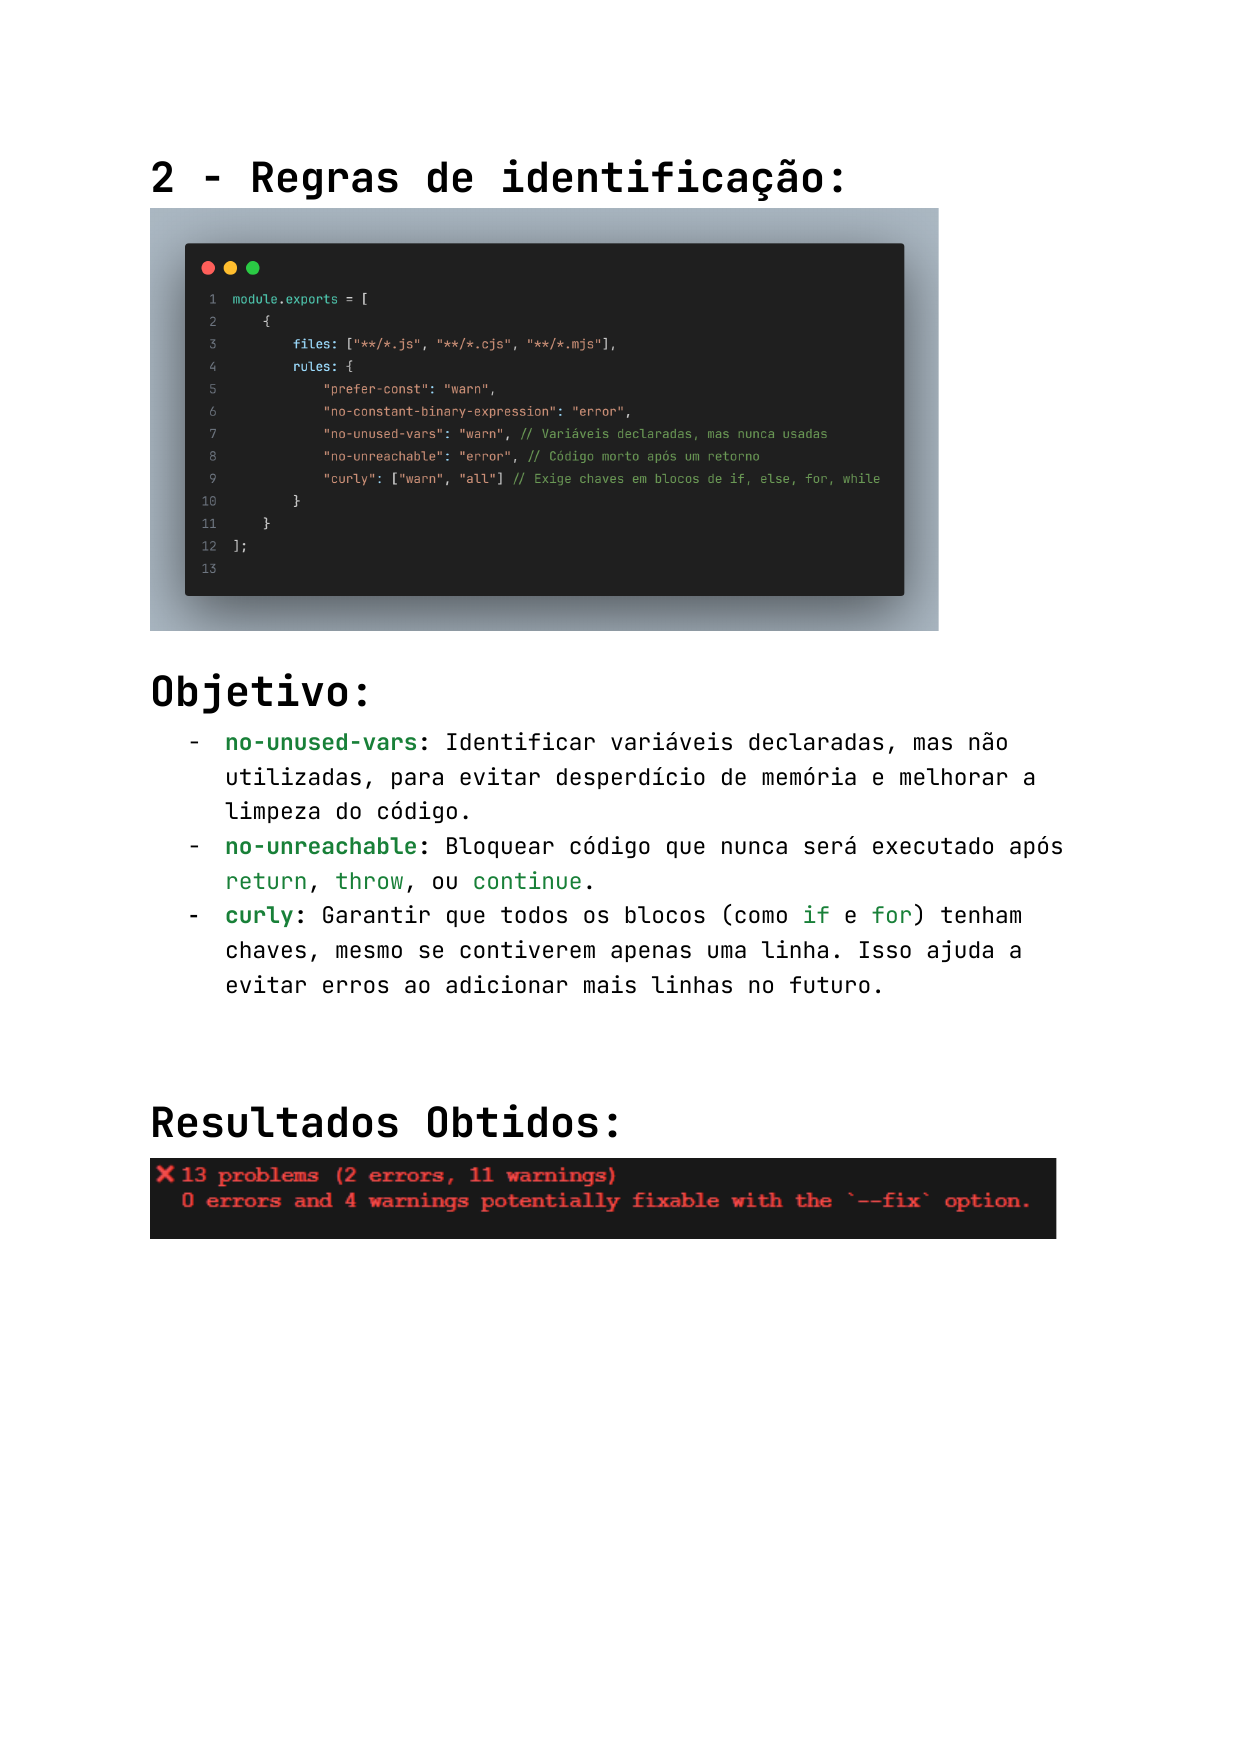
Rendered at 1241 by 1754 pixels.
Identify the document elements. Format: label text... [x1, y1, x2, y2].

text Resultados Obtidos: [150, 1095, 1090, 1150]
list no-unused-vars: Identificar variáveis declaradas, mas não utilizadas, para evitar desperdício de memória e melhorar a limpeza do código. [187, 727, 1090, 827]
subtitle Objetivo: [150, 664, 1090, 719]
list no-unreachable: Bloquear código que nunca será executado após return, throw, ou continue. [187, 831, 1090, 896]
picture [150, 208, 939, 631]
picture [150, 1158, 1057, 1239]
list curly: Garantir que todos os blocos (como if e for) tenham chaves, mesmo se contiverem apenas uma linha. Isso ajuda a evitar erros ao adicionar mais linhas no futuro. [187, 901, 1090, 1000]
